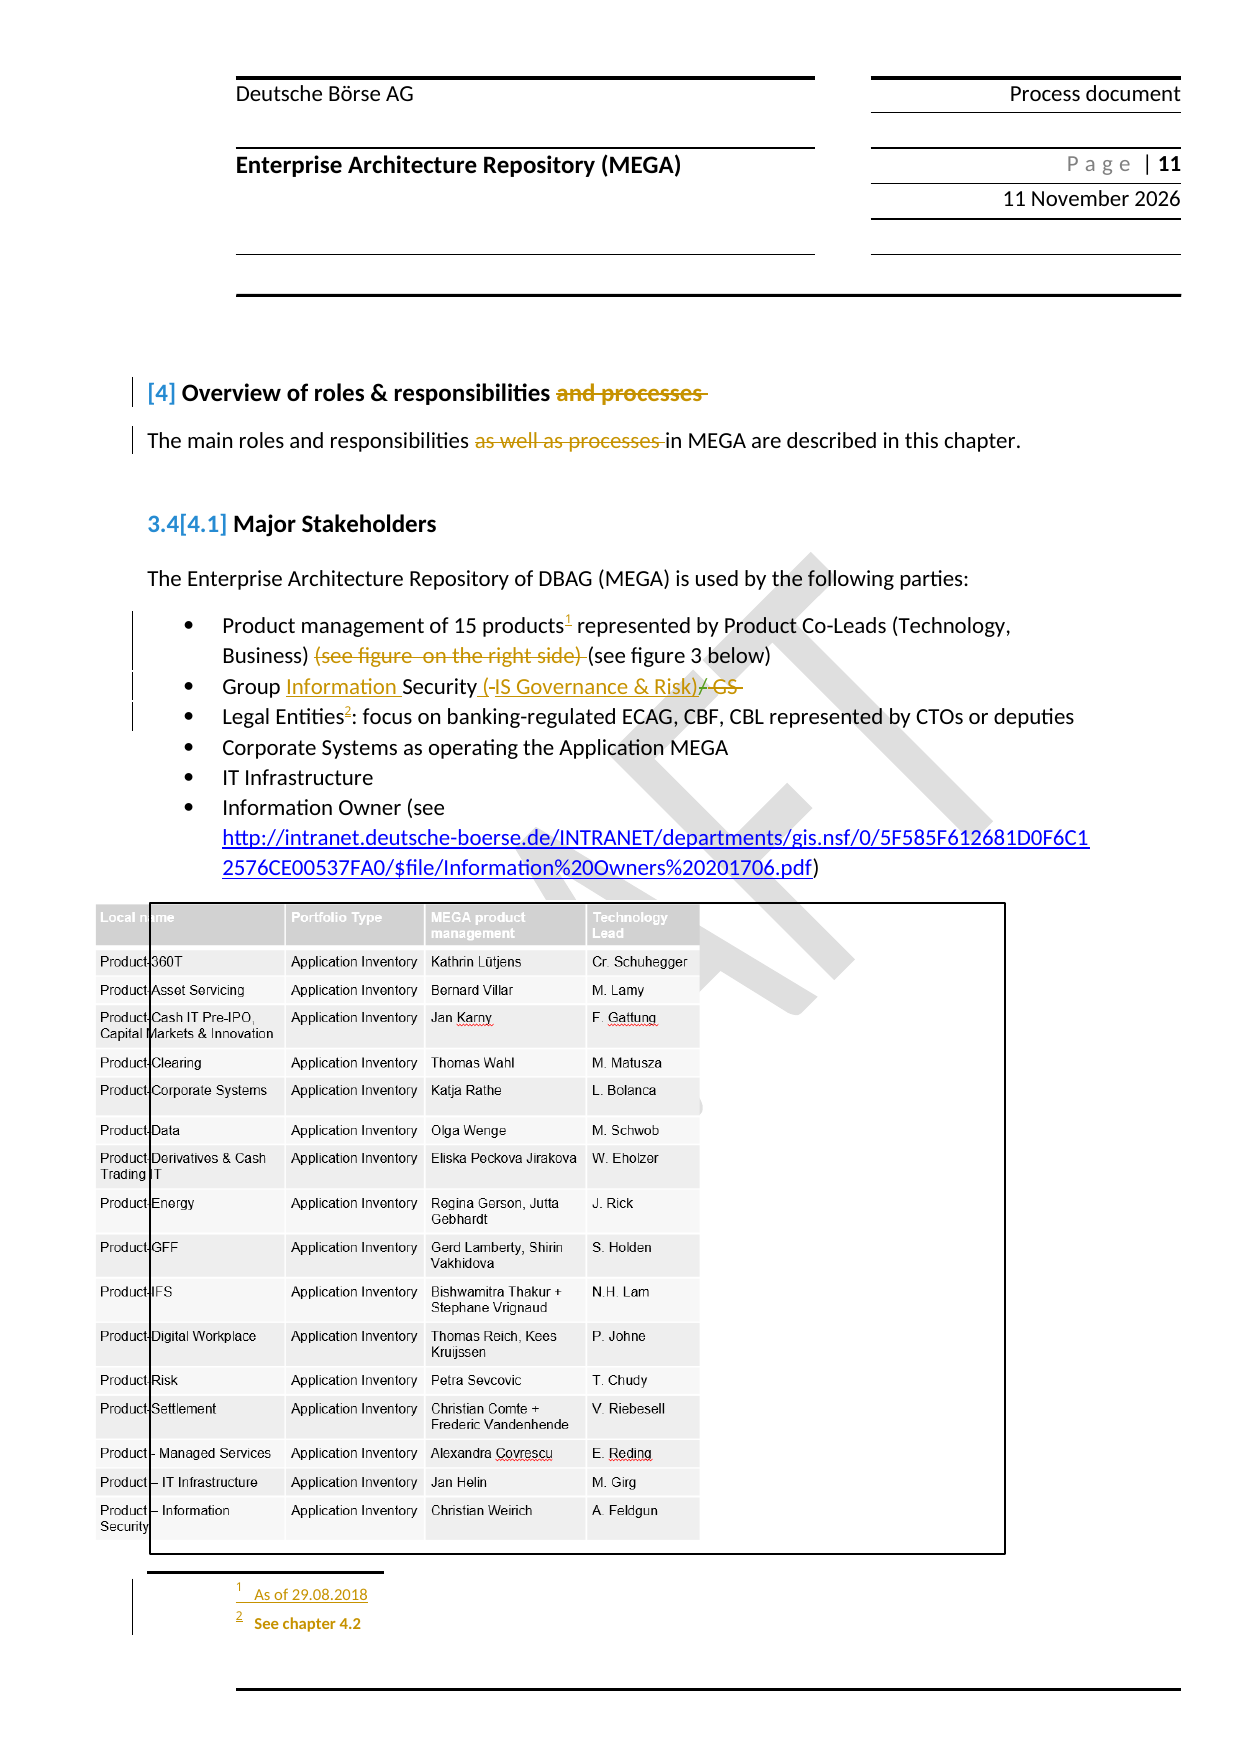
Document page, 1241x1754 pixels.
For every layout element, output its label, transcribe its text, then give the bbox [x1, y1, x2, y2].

list Corporate Systems as operating the Application MEGA [184, 733, 1093, 761]
list Legal Entities: focus on banking-regulated ECAG, CBF, CBL represented by CTOs or deputies [184, 702, 1093, 731]
subtitle Overview of roles & responsibilities [147, 377, 1093, 407]
list Group Security [184, 672, 1093, 700]
picture [95, 900, 700, 1540]
list IT Infrastructure [184, 763, 1093, 791]
subtitle Major Stakeholders [147, 507, 1093, 539]
picture [151, 904, 700, 1540]
text The main roles and responsibilities in MEGA are described in this chapter. [147, 426, 1093, 454]
list Information Owner (see http://intranet.deutsche-boerse.de/INTRANET/departments/gis.nsf/0/5F585F612681D0F6C12576CE00537FA0/$file/Information%20Owners%20201706.pdf) [184, 793, 1093, 882]
text The Enterprise Architecture Repository of DBAG (MEGA) is used by the following parties: [147, 564, 1093, 592]
list Product management of 15 products represented by Product Co-Leads (Technology, Business) (see figure 3 below) [184, 611, 1093, 670]
